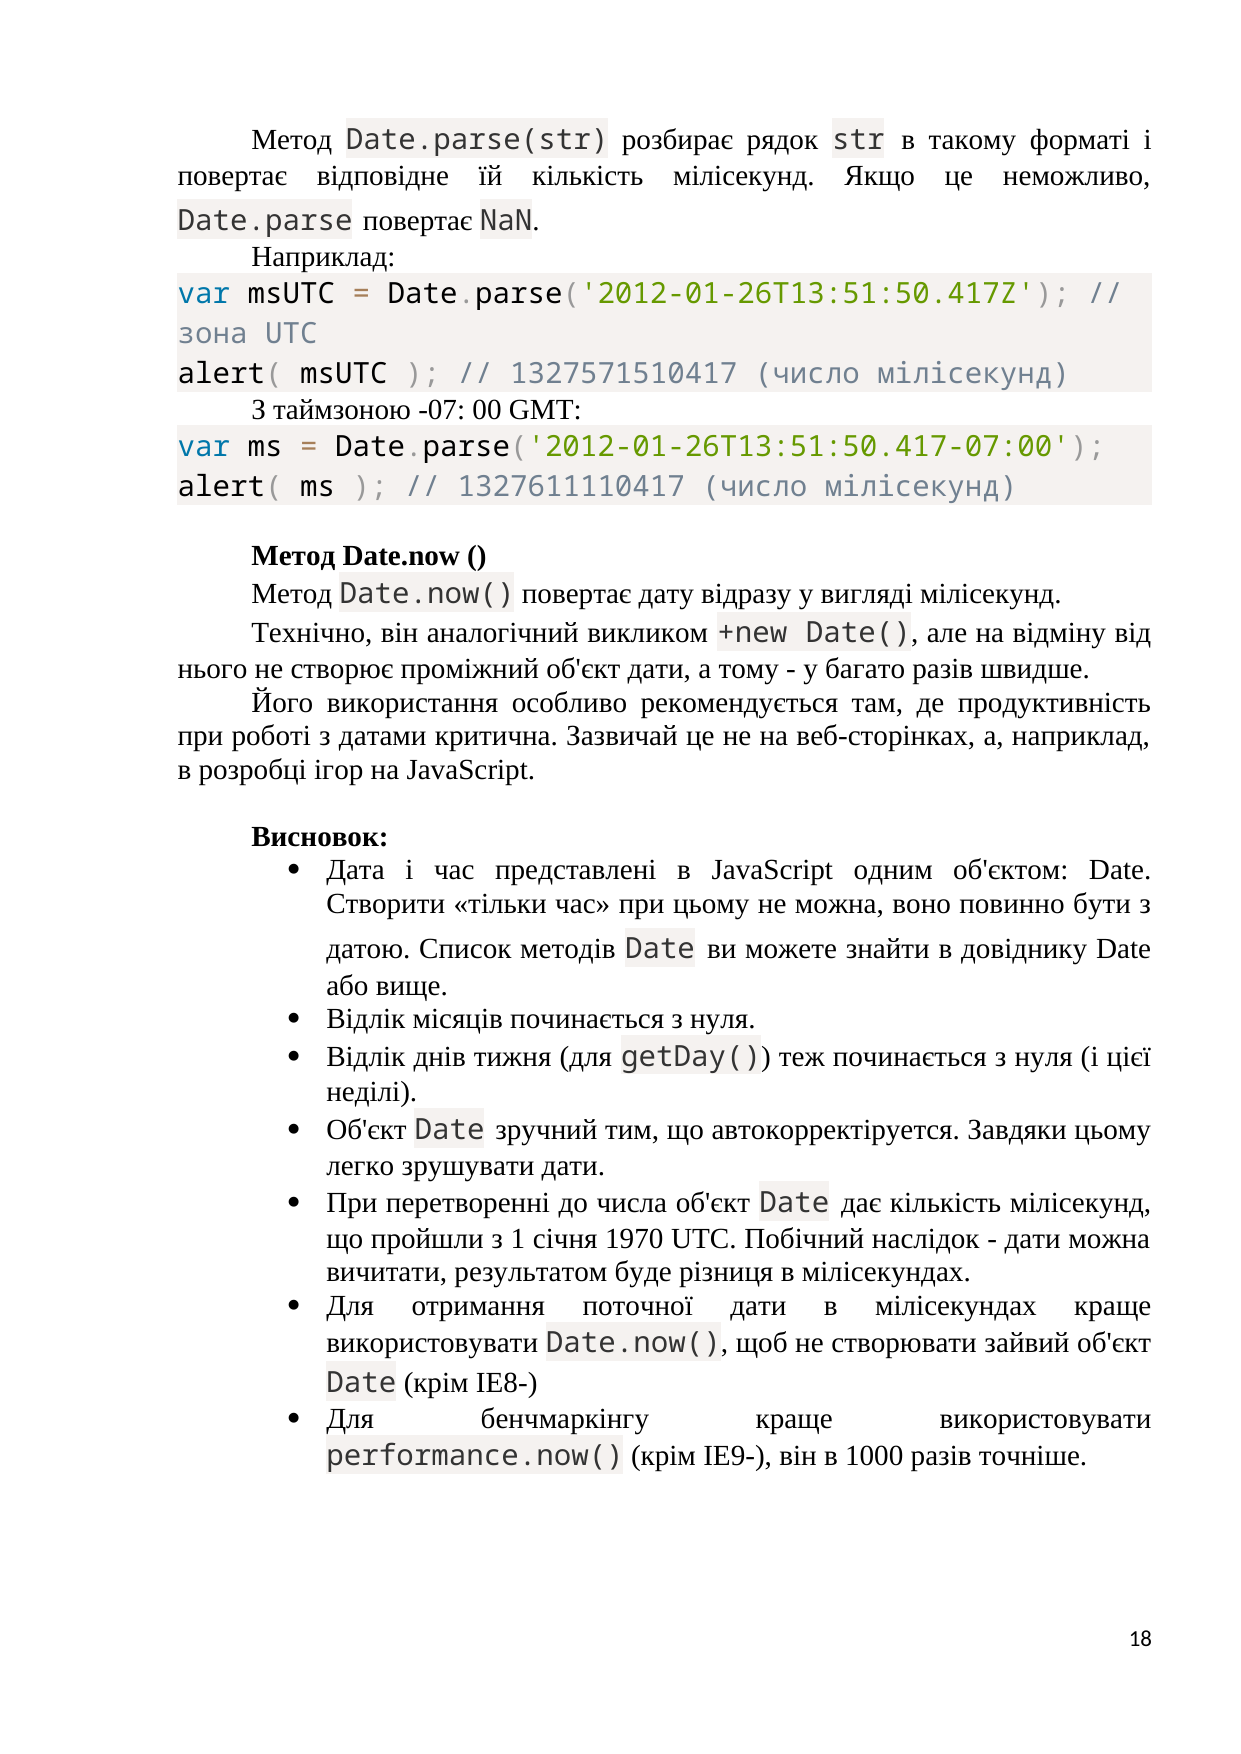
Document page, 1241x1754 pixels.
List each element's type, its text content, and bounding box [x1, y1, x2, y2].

list Дата і час представлені в JavaScript одним об'єктом: Date. Створити «тільки час» при цьому не можна, воно повинно бути з датою. Список методів Date ви можете знайти в довіднику Date або вище. [288, 852, 1152, 1001]
text З таймзоною -07: 00 GMT: [177, 392, 1152, 425]
text Наприклад: [177, 239, 1152, 273]
text Метод Date.parse(str) розбирає рядок str в такому форматі і повертає відповідне їй кількість мілісекунд. Якщо це неможливо, Date.parse повертає NaN. [177, 118, 1152, 239]
text Технічно, він аналогічний викликом +new Date(), але на відміну від нього не створює проміжний об'єкт дати, а тому - у багато разів швидше. [177, 612, 1152, 685]
list Для отримання поточної дати в мілісекундах краще використовувати Date.now(), щоб не створювати зайвий об'єкт Date (крім IE8-) [288, 1288, 1152, 1401]
list Для бенчмаркінгу краще використовувати performance.now() (крім IE9-), він в 1000 разів точніше. [288, 1401, 1152, 1474]
text var msUTC = Date.parse('2012-01-26T13:51:50.417Z'); // зона UTC [177, 273, 1152, 352]
text Його використання особливо рекомендується там, де продуктивність при роботі з датами критична. Зазвичай це не на веб-сторінках, а, наприклад, в розробці ігор на JavaScript. [177, 685, 1152, 785]
text Метод Date.now() повертає дату відразу у вигляді мілісекунд. [177, 572, 339, 612]
text Метод Date.now () [177, 538, 1152, 572]
text var ms = Date.parse('2012-01-26T13:51:50.417-07:00'); [177, 425, 1152, 465]
list При перетворенні до числа об'єкт Date дає кількість мілісекунд, що пройшли з 1 січня 1970 UTC. Побічний наслідок - дати можна вичитати, результатом буде різниця в мілісекундах. [288, 1181, 1152, 1288]
text alert( msUTC ); // 1327571510417 (число мілісекунд) [177, 352, 1152, 392]
text Метод Date.now() повертає дату відразу у вигляді мілісекунд. [514, 572, 1152, 612]
text alert( ms ); // 1327611110417 (число мілісекунд) [177, 465, 1152, 505]
list Відлік місяців починається з нуля. [288, 1001, 1152, 1035]
list Відлік днів тижня (для getDay()) теж починається з нуля (і цієї неділі). [288, 1035, 1152, 1108]
list Об'єкт Date зручний тим, що автокорректіруется. Завдяки цьому легко зрушувати дати. [288, 1108, 1152, 1181]
text Висновок: [177, 819, 1152, 852]
